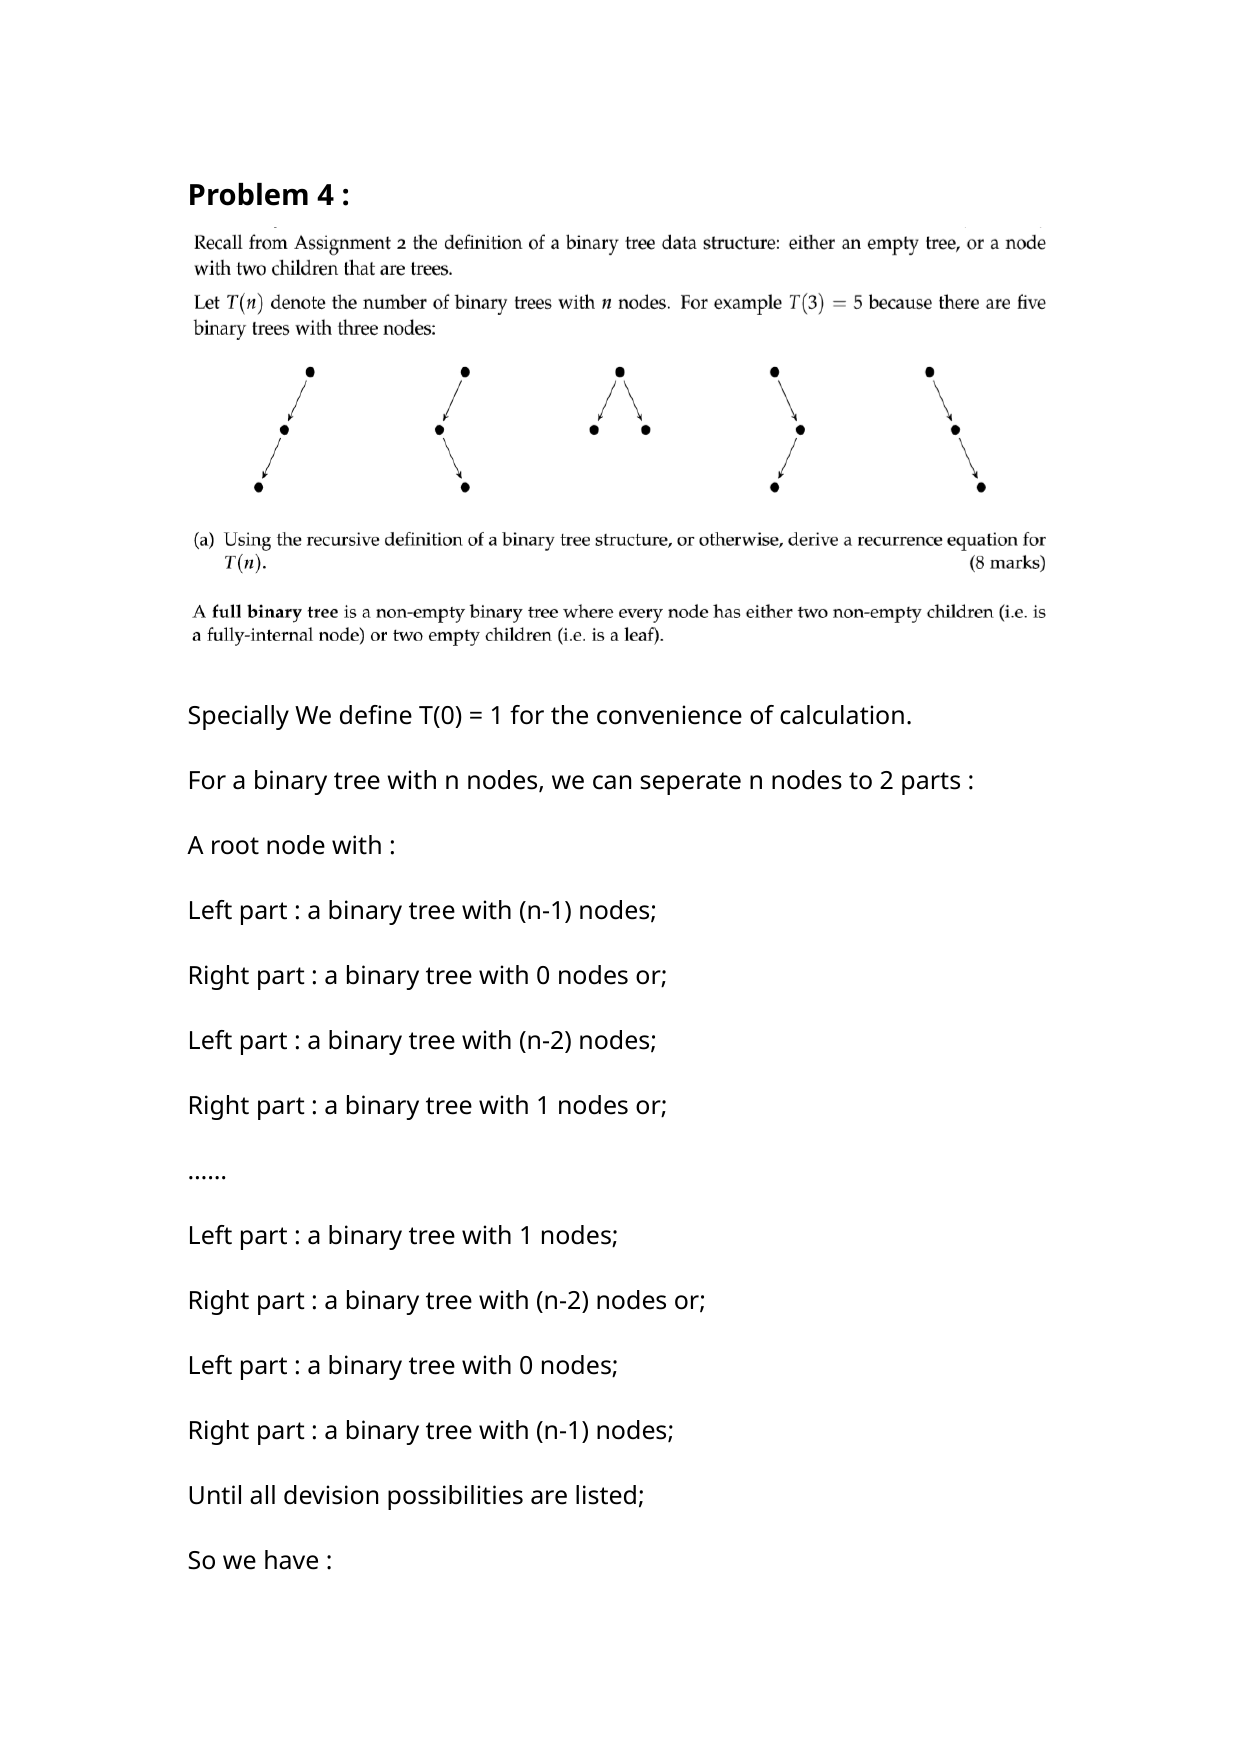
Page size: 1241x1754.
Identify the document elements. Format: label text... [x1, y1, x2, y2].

text Left part : a binary tree with 1 nodes; [187, 1202, 1053, 1267]
text Left part : a binary tree with 0 nodes; [187, 1332, 1053, 1397]
text Right part : a binary tree with (n-1) nodes; [187, 1397, 1053, 1462]
picture [187, 519, 1053, 654]
text Right part : a binary tree with 1 nodes or; [187, 1072, 1053, 1137]
text Left part : a binary tree with (n-1) nodes; [187, 877, 1053, 942]
text Specially We define T(0) = 1 for the convenience of calculation. [187, 682, 1053, 747]
text Left part : a binary tree with (n-2) nodes; [187, 1007, 1053, 1072]
text Right part : a binary tree with 0 nodes or; [187, 942, 1053, 1007]
text A root node with : [187, 812, 1053, 877]
text For a binary tree with n nodes, we can seperate n nodes to 2 parts : [187, 747, 1053, 812]
text Problem 4 : [187, 162, 1053, 227]
text So we have : [187, 1527, 1053, 1592]
text Right part : a binary tree with (n-2) nodes or; [187, 1267, 1053, 1332]
text Until all devision possibilities are listed; [187, 1462, 1053, 1527]
picture [187, 227, 1053, 508]
text …… [187, 1137, 1053, 1202]
